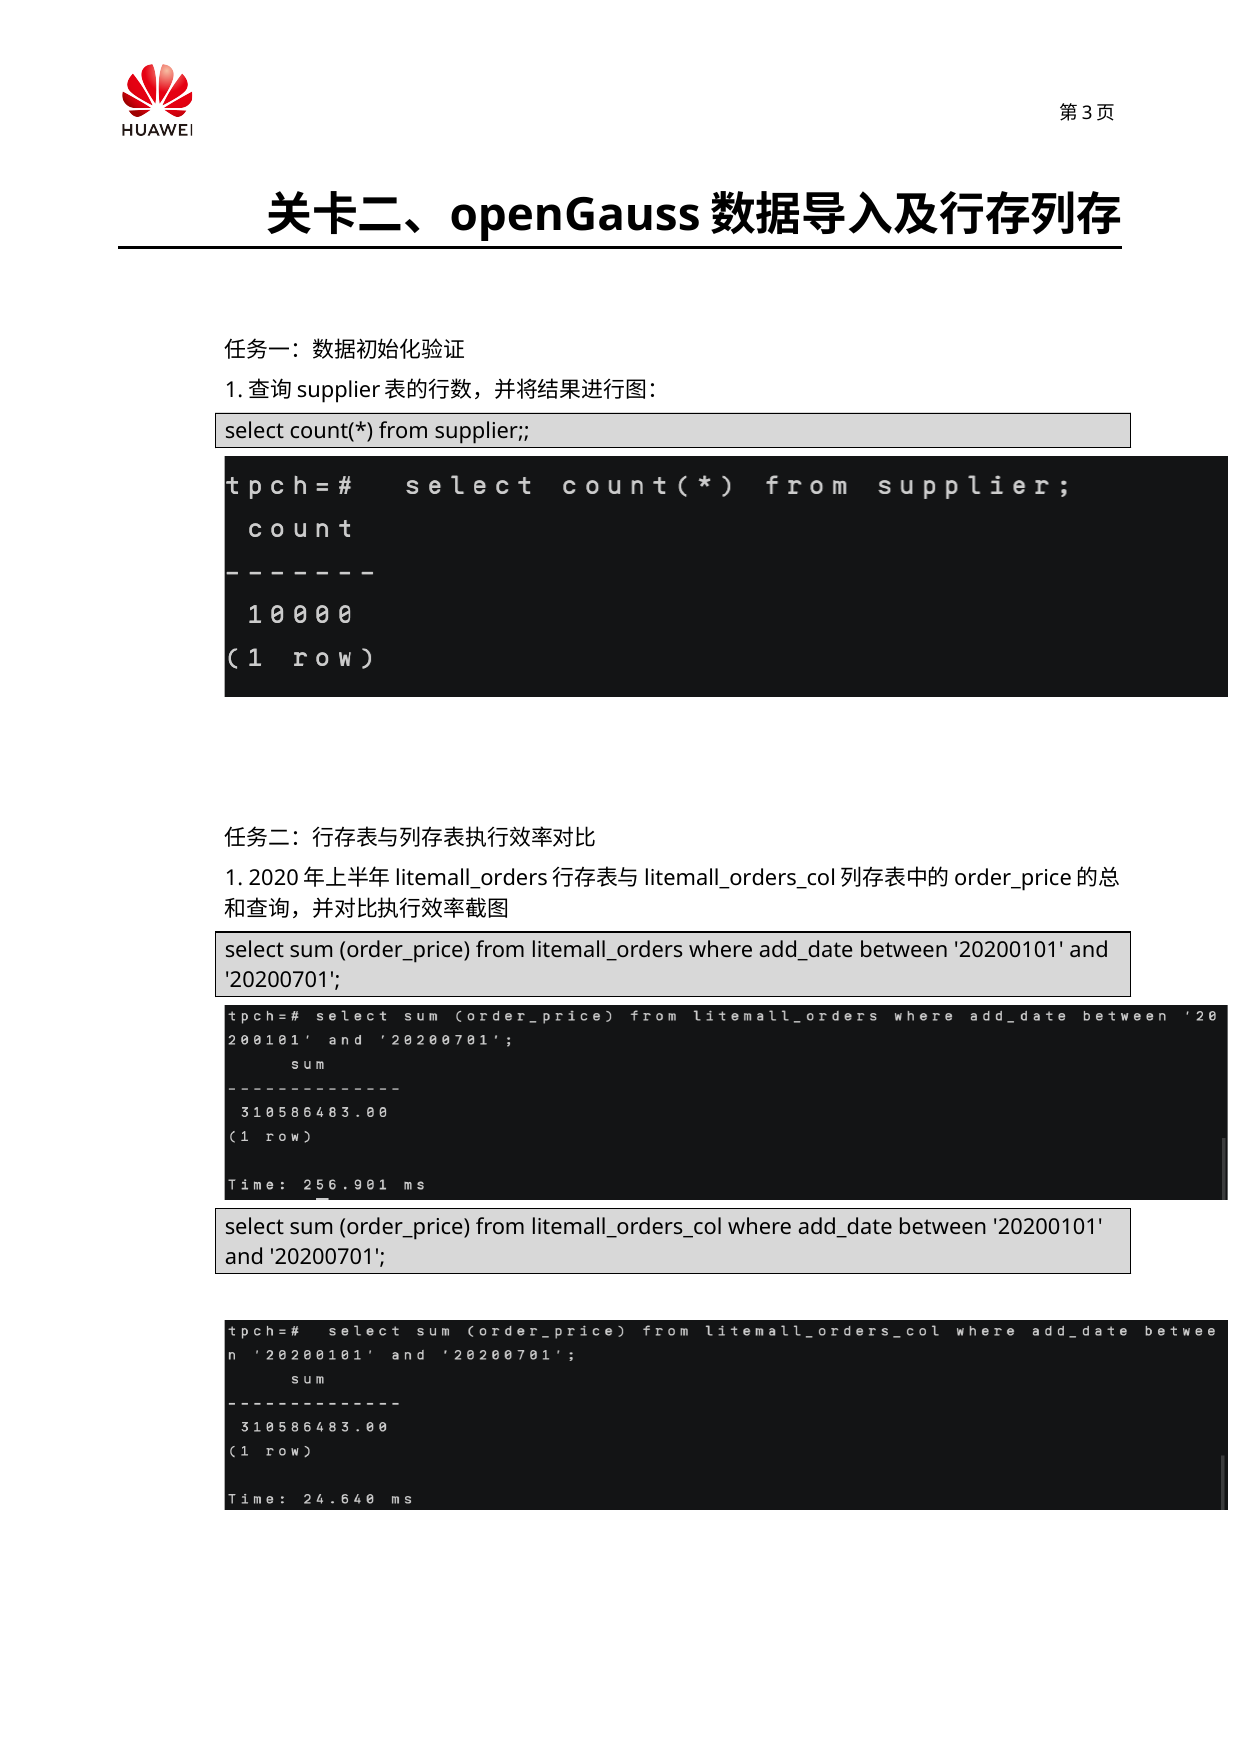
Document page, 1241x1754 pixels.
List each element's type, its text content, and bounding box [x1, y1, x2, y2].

subtitle 关卡二、openGauss数据导入及行存列存 [118, 177, 1122, 246]
text select sum (order_price) from litemall_orders_col where add_date between '20200101' and '20200701'; [216, 1209, 1130, 1273]
text 任务一：数据初始化验证 [224, 332, 1122, 364]
picture [224, 1005, 1228, 1200]
text 1. 查询supplier表的行数，并将结果进行图： [224, 372, 1122, 404]
text 1. 2020年上半年litemall_orders行存表与litemall_orders_col列存表中的order_price的总和查询，并对比执行效率截图 [224, 859, 1122, 923]
picture [122, 64, 193, 136]
text 任务二：行存表与列存表执行效率对比 [224, 819, 1122, 851]
picture [224, 1320, 1228, 1510]
text select count(*) from supplier;; [216, 414, 1130, 447]
picture [224, 456, 1228, 697]
text select sum (order_price) from litemall_orders where add_date between '20200101' and '20200701'; [216, 933, 1130, 996]
